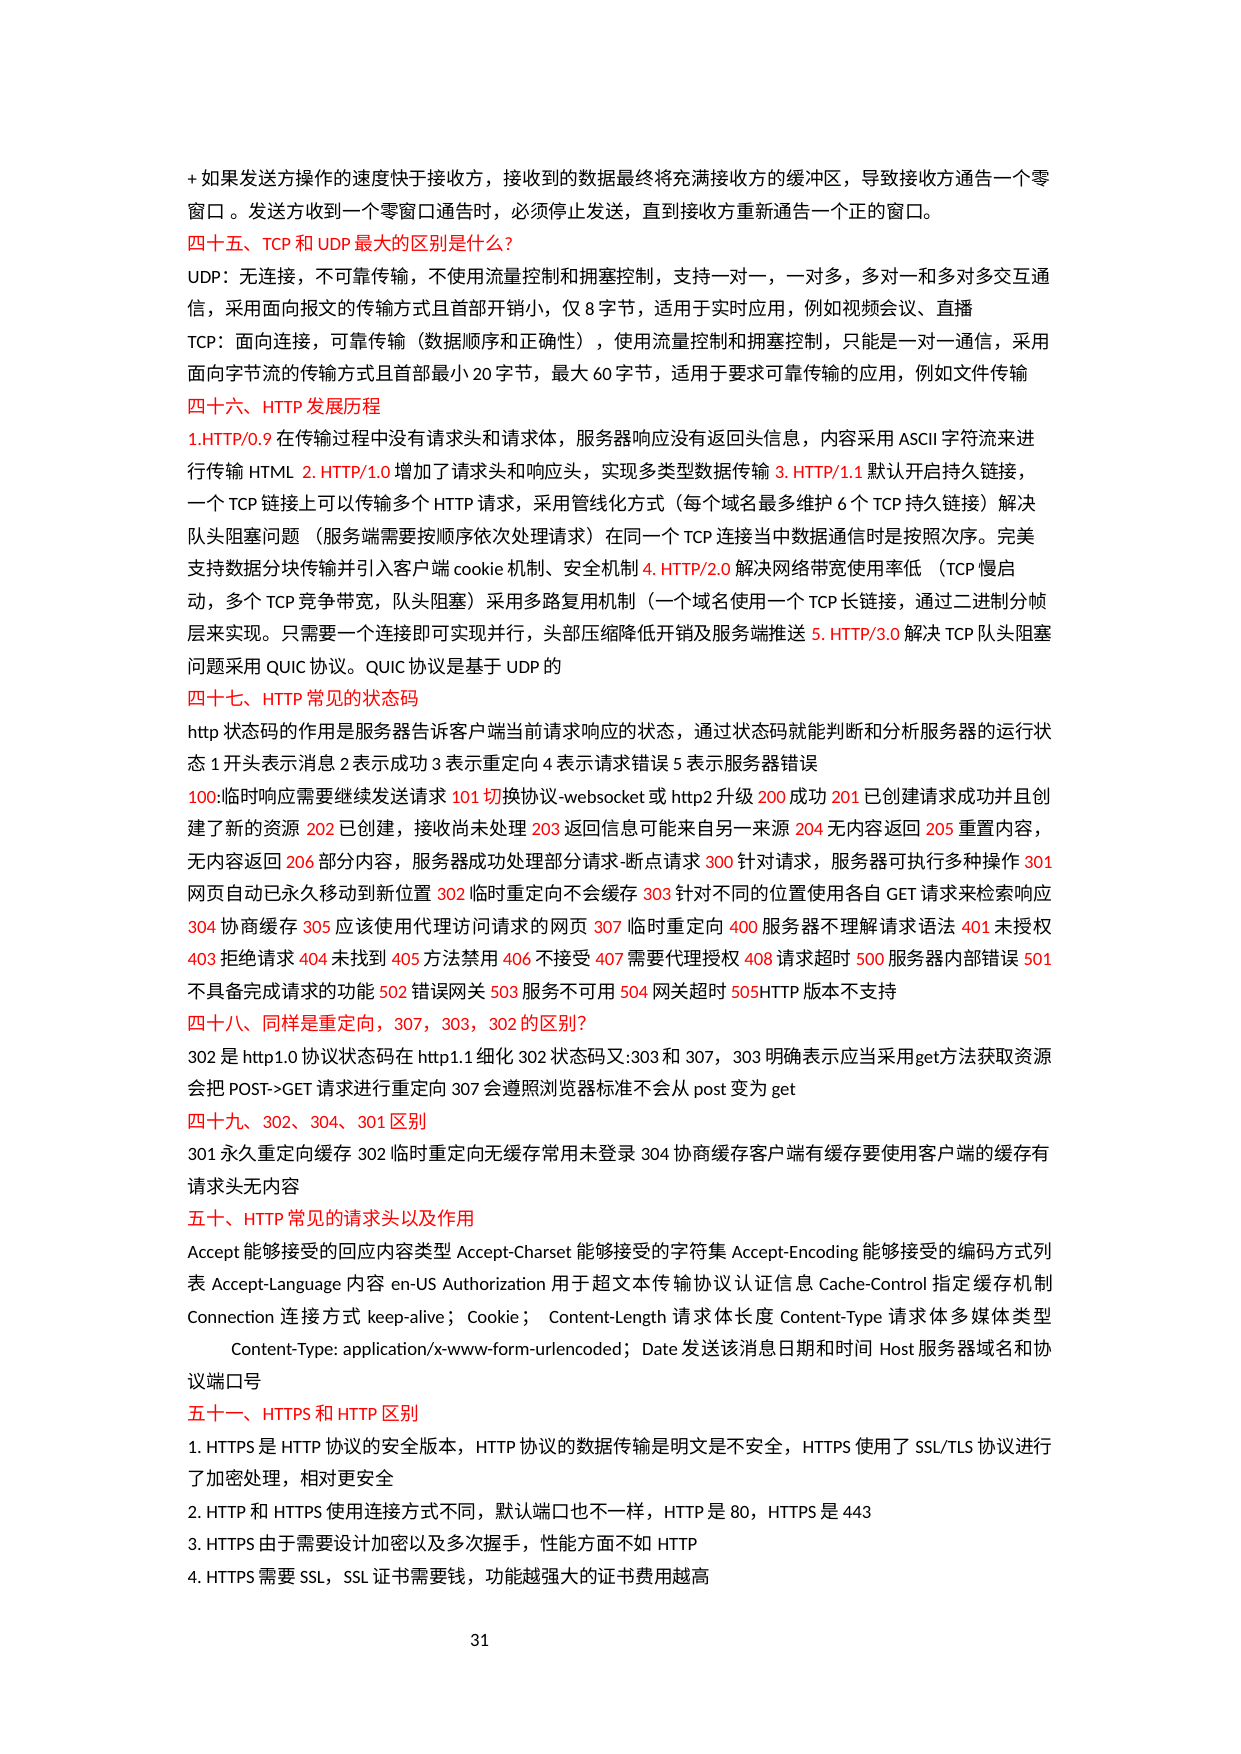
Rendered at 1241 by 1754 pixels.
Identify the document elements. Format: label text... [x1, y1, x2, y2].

list 四十五、TCP和UDP最大的区别是什么? [187, 227, 1053, 259]
list Accept能够接受的回应内容类型Accept-Charset能够接受的字符集Accept-Encoding能够接受的编码方式列表Accept-Language内容en-US Authorization用于超文本传输协议认证信息Cache-Control指定缓存机制Connection连接方式keep-alive；Cookie； Content-Length请求体长度Content-Type请求体多媒体类型 Content-Type: application/x-www-form-urlencoded；Date发送该消息日期和时间 Host服务器域名和协议端口号 [187, 1234, 1053, 1397]
list 四十九、302、304、301区别 [187, 1104, 1053, 1137]
list TCP：面向连接，可靠传输（数据顺序和正确性），使用流量控制和拥塞控制，只能是一对一通信，采用面向字节流的传输方式且首部最小20字节，最大60字节，适用于要求可靠传输的应用，例如文件传输 [187, 324, 1053, 389]
list HTTPS需要SSL，SSL 证书需要钱，功能越强大的证书费用越高 [187, 1559, 1053, 1592]
list 302是http1.0协议状态码在http1.1细化302状态码⼜:303和307，303明确表示应当采⽤get⽅法获取资源会把POST->GET请求进⾏重定向307会遵照浏览器标准不会从post变为get [187, 1039, 1053, 1104]
list http状态码的作用是服务器告诉客户端当前请求响应的状态，通过状态码就能判断和分析服务器的运行状态1开头表示消息2表示成功3 表示重定向4 表示请求错误5 表示服务器错误 [187, 714, 1053, 779]
list + 如果发送方操作的速度快于接收方，接收到的数据最终将充满接收方的缓冲区，导致接收方通告一个零窗口 。发送方收到一个零窗口通告时，必须停止发送，直到接收方重新通告一个正的窗口。 [187, 162, 1053, 227]
list UDP：无连接，不可靠传输，不使用流量控制和拥塞控制，支持一对一，一对多，多对一和多对多交互通信，采用面向报文的传输方式且首部开销小，仅8字节，适用于实时应用，例如视频会议、直播 [187, 259, 1053, 324]
list HTTPS是HTTP协议的安全版本，HTTP协议的数据传输是明文是不安全，HTTPS使用了SSL/TLS协议进行了加密处理，相对更安全 [187, 1429, 1053, 1494]
list HTTP 和 HTTPS 使用连接方式不同，默认端口也不一样，HTTP是80，HTTPS是443 [187, 1494, 1053, 1527]
list 四十六、HTTP发展历程 [187, 389, 1053, 422]
list HTTPS 由于需要设计加密以及多次握手，性能方面不如 HTTP [187, 1527, 1053, 1559]
list 100:临时响应需要继续发送请求101切换协议-websocket或http2升级200成功201已创建请求成功并且创建了新的资源 202已创建，接收尚未处理203返回信息可能来自另一来源204无内容返回205重置内容，无内容返回206部分内容，服务器成功处理部分请求-断点请求300针对请求，服务器可执行多种操作301网页自动已永久移动到新位置302临时重定向不会缓存303针对不同的位置使用各自GET请求来检索响应304协商缓存305应该使用代理访问请求的网页307 临时重定向400服务器不理解请求语法401未授权403拒绝请求404未找到405方法禁用406不接受407需要代理授权408请求超时500服务器内部错误501不具备完成请求的功能502错误网关503服务不可用504网关超时505HTTP版本不支持 [187, 779, 1053, 1007]
list 五十、HTTP常见的请求头以及作用 [187, 1202, 1053, 1234]
list 四十八、同样是重定向，307，303，302的区别？ [187, 1007, 1053, 1039]
list 1.HTTP/0.9 在传输过程中没有请求头和请求体，服务器响应没有返回头信息，内容采用ASCII字符流来进行传输 HTML 2. HTTP/1.0 增加了请求头和响应头，实现多类型数据传输 3. HTTP/1.1 默认开启持久链接，一个TCP链接上可以传输多个HTTP请求，采用管线化方式（每个域名最多维护6个TCP持久链接）解决队头阻塞问题 （服务端需要按顺序依次处理请求）在同一个TCP连接当中数据通信时是按照次序。完美支持数据分块传输并引入客户端cookie机制、安全机制4. HTTP/2.0 解决网络带宽使用率低 （TCP慢启动，多个TCP竞争带宽，队头阻塞）采用多路复用机制（一个域名使用一个TCP长链接，通过二进制分帧层来实现。只需要一个连接即可实现并行，头部压缩降低开销及服务端推送 5. HTTP/3.0 解决TCP队头阻塞问题采用QUIC协议。QUIC协议是基于UDP的 [187, 422, 1053, 682]
list 五十一、HTTPS和HTTP区别 [187, 1397, 1053, 1429]
list 301永久重定向缓存 302 临时重定向无缓存常用未登录304 协商缓存客户端有缓存要使用客户端的缓存有请求头无内容 [187, 1137, 1053, 1202]
list 四十七、HTTP常见的状态码 [187, 682, 1053, 714]
